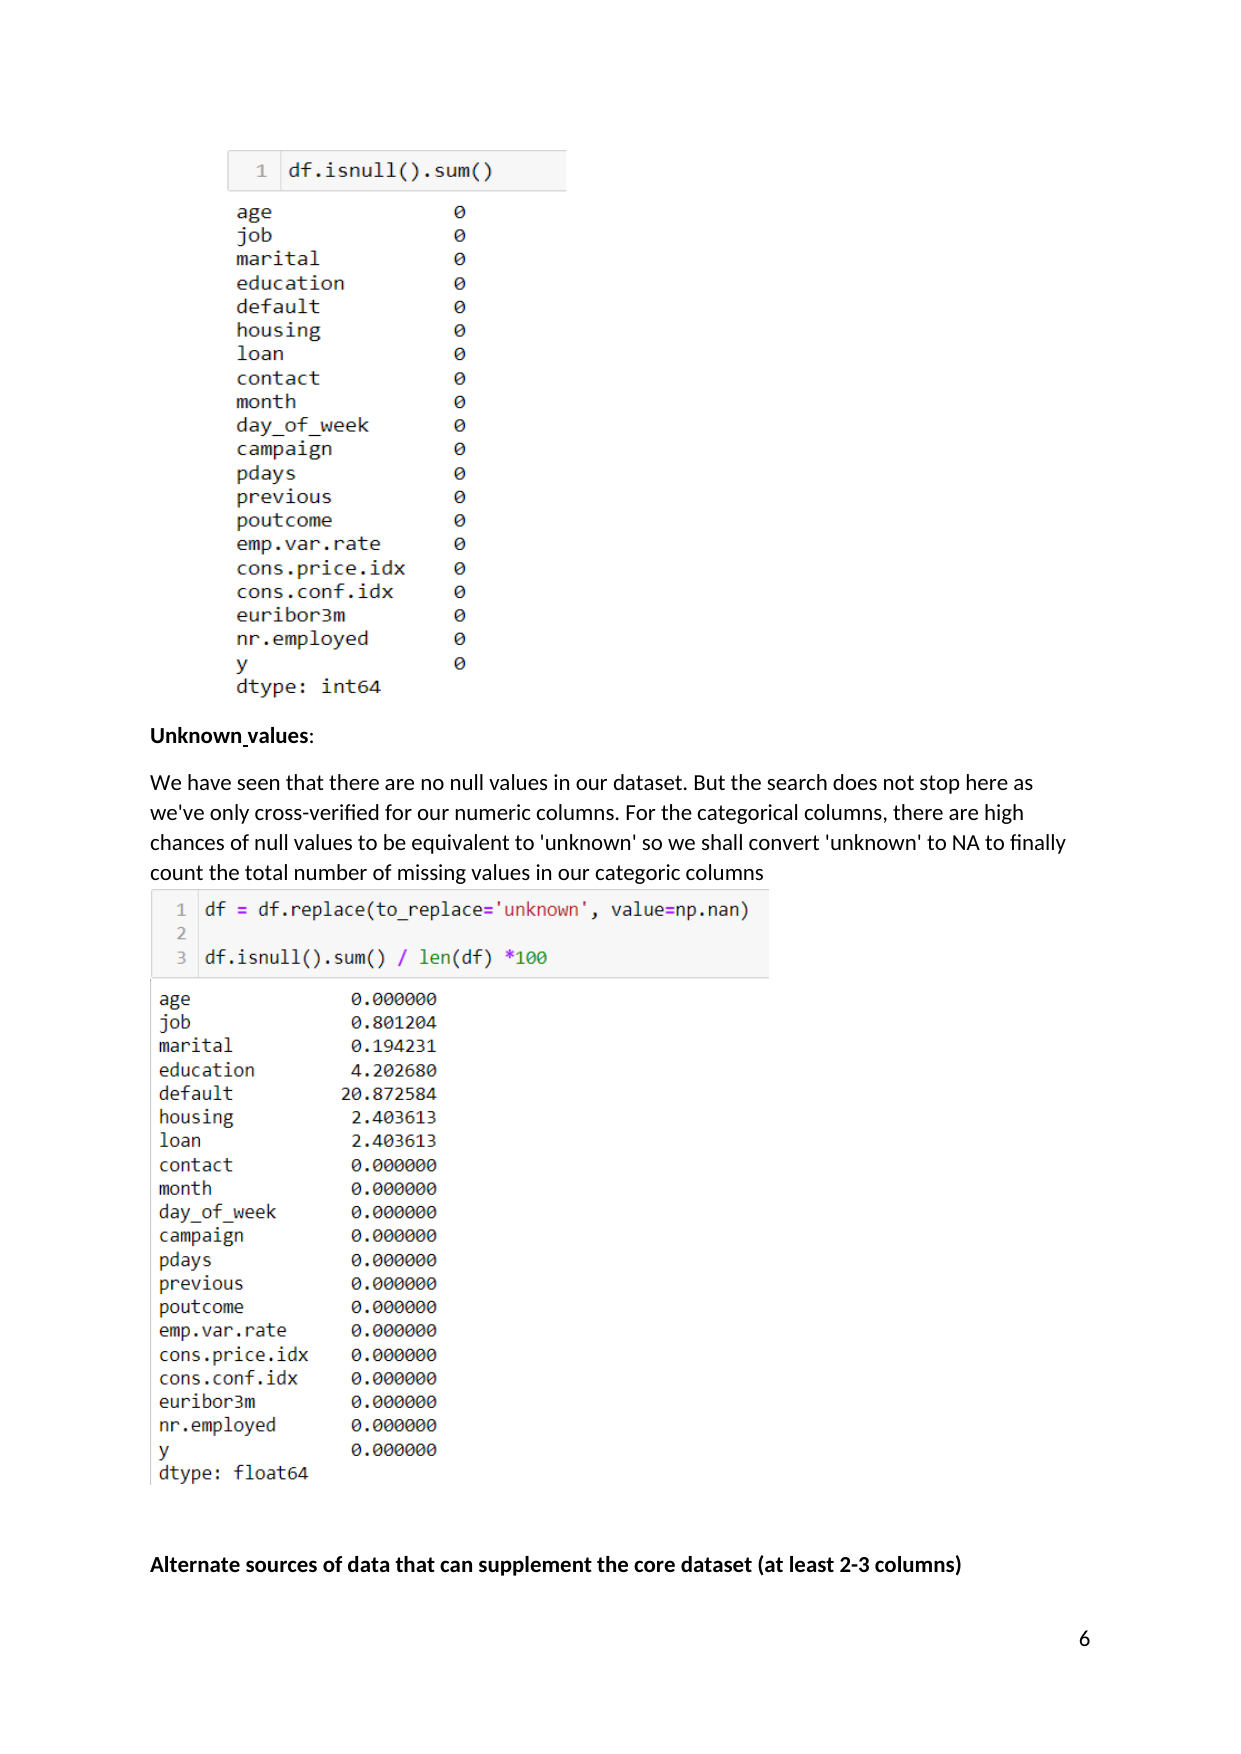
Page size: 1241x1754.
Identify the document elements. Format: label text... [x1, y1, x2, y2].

picture [225, 150, 567, 702]
picture [150, 888, 769, 1485]
text Unknown values: [150, 721, 1090, 749]
text Alternate sources of data that can supplement the core dataset (at least 2-3 columns) [150, 1551, 1090, 1579]
